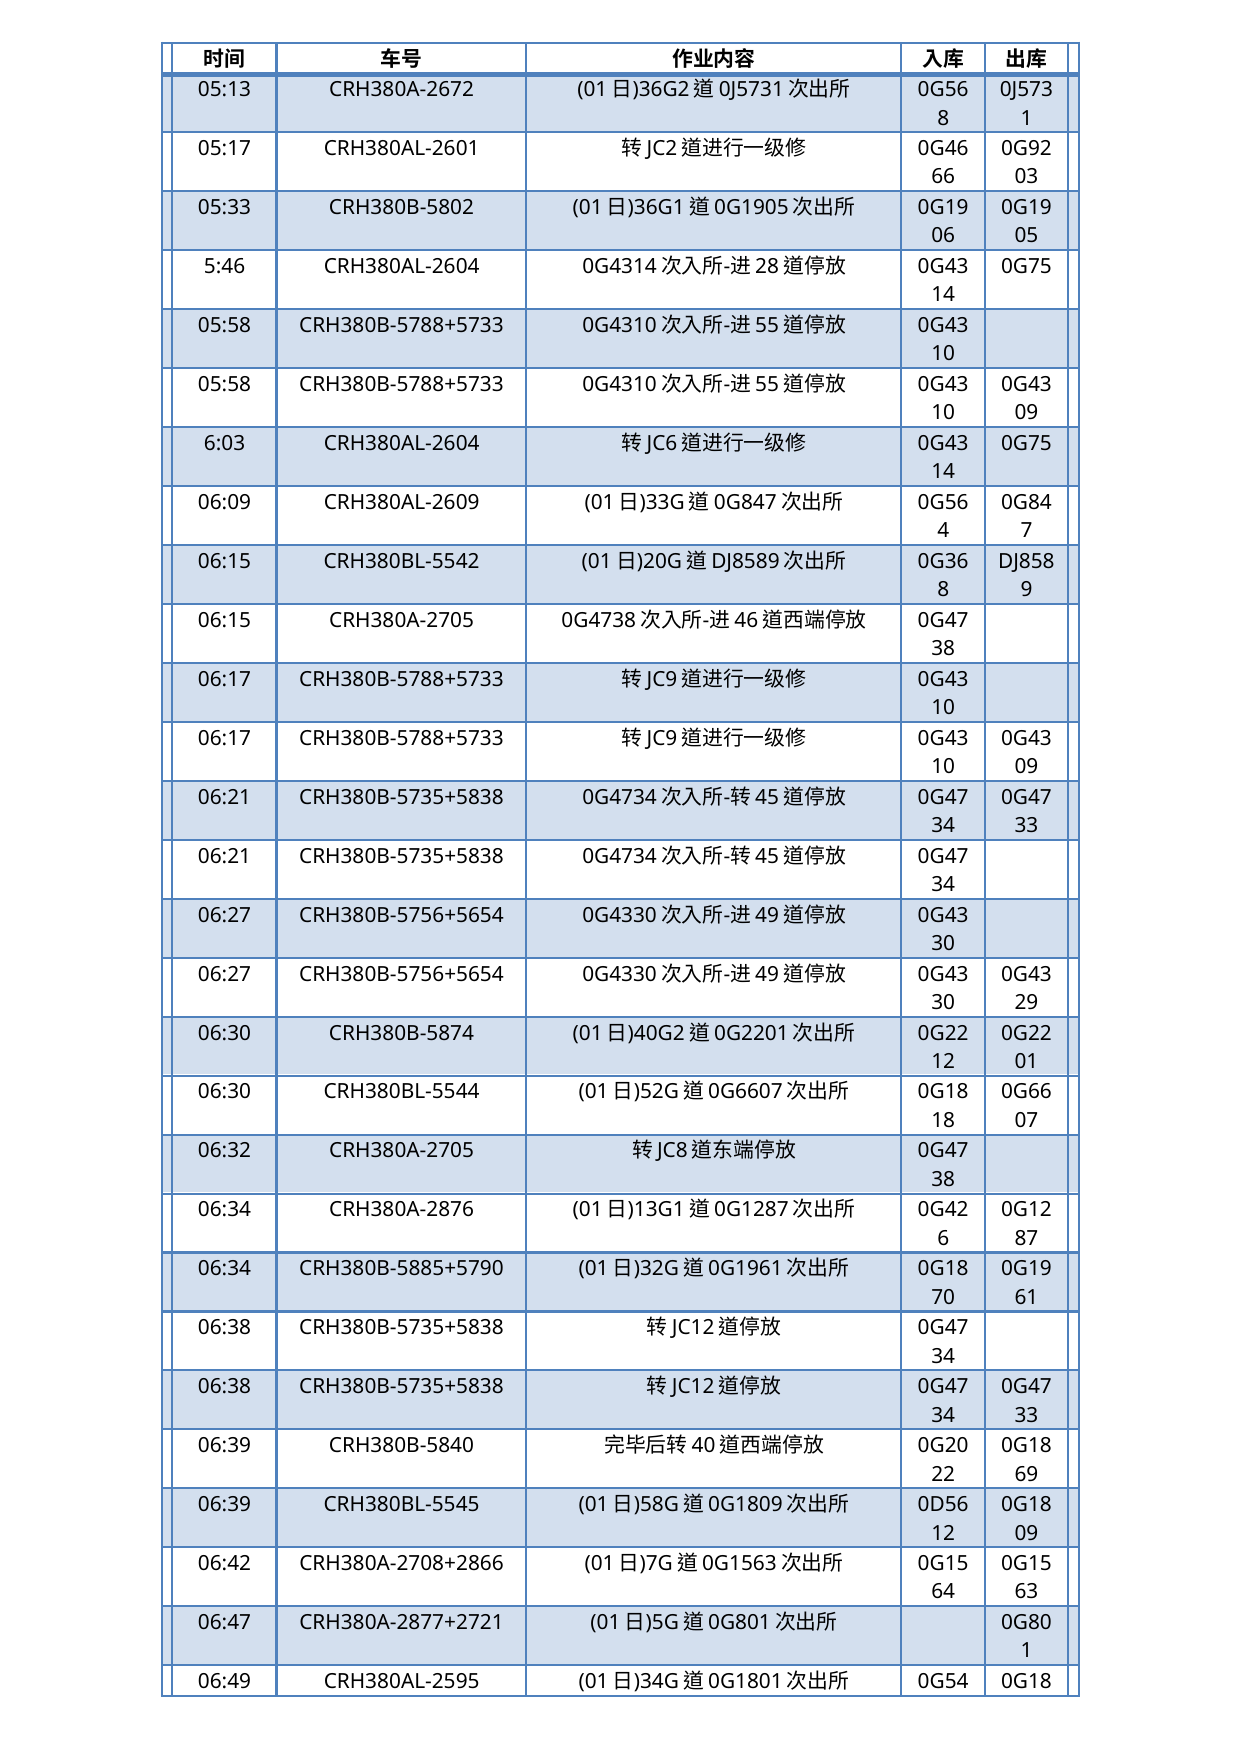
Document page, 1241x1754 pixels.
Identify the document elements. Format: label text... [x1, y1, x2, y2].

table_cell 0G4734 [902, 841, 984, 898]
table_cell 05:33 [173, 192, 275, 249]
table_cell CRH380B-5788+5733 [278, 310, 525, 367]
table_cell 0G4314次入所-进28道停放 [527, 251, 900, 308]
table_cell 0G4310 [902, 369, 984, 426]
table_cell 0G4310次入所-进55道停放 [527, 369, 900, 426]
table_cell 0G4734次入所-转45道停放 [527, 841, 900, 898]
table_cell (01日)13G1道0G1287次出所 [527, 1195, 900, 1251]
table_cell 转JC12道停放 [527, 1313, 900, 1369]
table_cell 0G2022 [902, 1430, 984, 1487]
table_cell 0G426 [902, 1195, 984, 1251]
table_cell 06:38 [173, 1371, 275, 1428]
table_cell (01日)33G道0G847次出所 [527, 487, 900, 544]
table_cell [902, 1607, 984, 1664]
table_cell CRH380B-5885+5790 [278, 1254, 525, 1310]
table_cell 0G4738 [902, 1136, 984, 1192]
table_cell 0G75 [986, 251, 1067, 308]
table_cell 0G4734 [902, 1313, 984, 1369]
table_cell 06:15 [173, 605, 275, 662]
table_cell (01日)36G2道0J5731次出所 [527, 77, 900, 131]
table_cell 06:34 [173, 1254, 275, 1310]
table_cell 06:17 [173, 723, 275, 780]
table_cell 06:30 [173, 1077, 275, 1133]
table_header 出库 [986, 44, 1067, 72]
table_cell CRH380B-5788+5733 [278, 369, 525, 426]
table_cell CRH380A-2672 [278, 77, 525, 131]
table_header 作业内容 [527, 44, 900, 72]
table_cell 0G4734 [902, 782, 984, 839]
table_cell CRH380BL-5544 [278, 1077, 525, 1133]
table_cell 06:32 [173, 1136, 275, 1192]
table_cell (01日)36G1道0G1905次出所 [527, 192, 900, 249]
table_cell 0G1870 [902, 1254, 984, 1310]
table_header 入库 [902, 44, 984, 72]
table_cell 0G1801 [986, 1666, 1067, 1694]
table_cell CRH380AL-2601 [278, 133, 525, 190]
table_cell 0G564 [902, 487, 984, 544]
table_cell CRH380B-5735+5838 [278, 841, 525, 898]
table_cell 0G4738 [902, 605, 984, 662]
table_cell [986, 1313, 1067, 1369]
table_cell 0G1905 [986, 192, 1067, 249]
table_cell 0G4330次入所-进49道停放 [527, 900, 900, 957]
table_cell CRH380AL-2604 [278, 428, 525, 485]
table_cell 0G1869 [986, 1430, 1067, 1487]
table_cell 06:38 [173, 1313, 275, 1369]
table_cell 06:39 [173, 1489, 275, 1546]
table_cell 06:17 [173, 664, 275, 721]
table_cell CRH380A-2705 [278, 605, 525, 662]
table_cell 0G847 [986, 487, 1067, 544]
table_cell 0D5612 [902, 1489, 984, 1546]
table_cell CRH380B-5788+5733 [278, 723, 525, 780]
table_cell 05:58 [173, 310, 275, 367]
table_cell 0G801 [986, 1607, 1067, 1664]
table_cell 05:13 [173, 77, 275, 131]
table_cell (01日)20G道DJ8589次出所 [527, 546, 900, 603]
table_cell 0G1961 [986, 1254, 1067, 1310]
table_cell 0G4734次入所-转45道停放 [527, 782, 900, 839]
table_cell 0G6607 [986, 1077, 1067, 1133]
table_cell CRH380B-5802 [278, 192, 525, 249]
table_cell CRH380BL-5542 [278, 546, 525, 603]
table_cell 06:42 [173, 1548, 275, 1605]
table_cell 0G2212 [902, 1018, 984, 1074]
table_cell 0G4309 [986, 723, 1067, 780]
table_cell CRH380AL-2604 [278, 251, 525, 308]
table_cell 0G4309 [986, 369, 1067, 426]
table_cell 06:09 [173, 487, 275, 544]
table_cell 转JC2道进行一级修 [527, 133, 900, 190]
table_cell 6:03 [173, 428, 275, 485]
table_cell CRH380A-2708+2866 [278, 1548, 525, 1605]
table_cell 0G4330 [902, 900, 984, 957]
table_header 时间 [173, 44, 275, 72]
table_cell 0G4314 [902, 251, 984, 308]
table_cell CRH380A-2705 [278, 1136, 525, 1192]
table_cell 0G4738次入所-进46道西端停放 [527, 605, 900, 662]
table_cell [986, 900, 1067, 957]
table_cell 0G4666 [902, 133, 984, 190]
table_cell 0G1287 [986, 1195, 1067, 1251]
table_cell 06:21 [173, 782, 275, 839]
table_cell CRH380B-5840 [278, 1430, 525, 1487]
table_cell 转JC6道进行一级修 [527, 428, 900, 485]
table_cell [986, 605, 1067, 662]
table_cell [986, 1136, 1067, 1192]
table_cell 0G4330 [902, 959, 984, 1016]
table_cell 06:15 [173, 546, 275, 603]
table_cell [986, 841, 1067, 898]
table_cell 06:27 [173, 959, 275, 1016]
table_cell 0G368 [902, 546, 984, 603]
table_cell CRH380B-5874 [278, 1018, 525, 1074]
table_cell 转JC9道进行一级修 [527, 664, 900, 721]
table_cell 06:27 [173, 900, 275, 957]
table_cell CRH380B-5756+5654 [278, 900, 525, 957]
table_cell (01日)5G道0G801次出所 [527, 1607, 900, 1664]
table_cell [986, 664, 1067, 721]
table_cell 0G4310次入所-进55道停放 [527, 310, 900, 367]
table_cell CRH380B-5756+5654 [278, 959, 525, 1016]
table_cell (01日)34G道0G1801次出所 [527, 1666, 900, 1694]
table_cell CRH380AL-2595 [278, 1666, 525, 1694]
table_cell 0G4734 [902, 1371, 984, 1428]
table_cell 05:17 [173, 133, 275, 190]
table_cell 0J5731 [986, 77, 1067, 131]
table_cell DJ8589 [986, 546, 1067, 603]
table_cell 0G4310 [902, 664, 984, 721]
table_cell 0G4733 [986, 782, 1067, 839]
table_cell CRH380B-5735+5838 [278, 1313, 525, 1369]
table_cell 0G4330次入所-进49道停放 [527, 959, 900, 1016]
table_cell 完毕后转40道西端停放 [527, 1430, 900, 1487]
table_cell 0G546 [902, 1666, 984, 1694]
table_cell 0G4329 [986, 959, 1067, 1016]
table_cell CRH380A-2877+2721 [278, 1607, 525, 1664]
table_cell CRH380B-5788+5733 [278, 664, 525, 721]
table_cell 0G568 [902, 77, 984, 131]
table_cell 05:58 [173, 369, 275, 426]
table_cell 06:47 [173, 1607, 275, 1664]
table_cell 0G1906 [902, 192, 984, 249]
table_cell 转JC9道进行一级修 [527, 723, 900, 780]
table_cell 0G4733 [986, 1371, 1067, 1428]
table_cell 0G1818 [902, 1077, 984, 1133]
table_cell (01日)58G道0G1809次出所 [527, 1489, 900, 1546]
table_cell (01日)40G2道0G2201次出所 [527, 1018, 900, 1074]
table_cell (01日)32G道0G1961次出所 [527, 1254, 900, 1310]
table_cell CRH380AL-2609 [278, 487, 525, 544]
table_cell 0G4314 [902, 428, 984, 485]
table_cell 0G4310 [902, 310, 984, 367]
table_cell CRH380BL-5545 [278, 1489, 525, 1546]
table_cell 0G75 [986, 428, 1067, 485]
table_cell CRH380A-2876 [278, 1195, 525, 1251]
table_cell 0G1809 [986, 1489, 1067, 1546]
table_cell 转JC12道停放 [527, 1371, 900, 1428]
table_cell 0G2201 [986, 1018, 1067, 1074]
table_cell 0G4310 [902, 723, 984, 780]
table_cell 0G9203 [986, 133, 1067, 190]
table_cell 5:46 [173, 251, 275, 308]
table_cell CRH380B-5735+5838 [278, 782, 525, 839]
table_cell 06:34 [173, 1195, 275, 1251]
table_cell CRH380B-5735+5838 [278, 1371, 525, 1428]
table_cell 0G1563 [986, 1548, 1067, 1605]
table_cell 06:49 [173, 1666, 275, 1694]
table_cell 06:21 [173, 841, 275, 898]
table_header 车号 [278, 44, 525, 72]
table_cell 06:30 [173, 1018, 275, 1074]
table_cell 06:39 [173, 1430, 275, 1487]
table_cell 0G1564 [902, 1548, 984, 1605]
table_cell 转JC8道东端停放 [527, 1136, 900, 1192]
table_cell (01日)52G道0G6607次出所 [527, 1077, 900, 1133]
table_cell (01日)7G道0G1563次出所 [527, 1548, 900, 1605]
table_cell [986, 310, 1067, 367]
